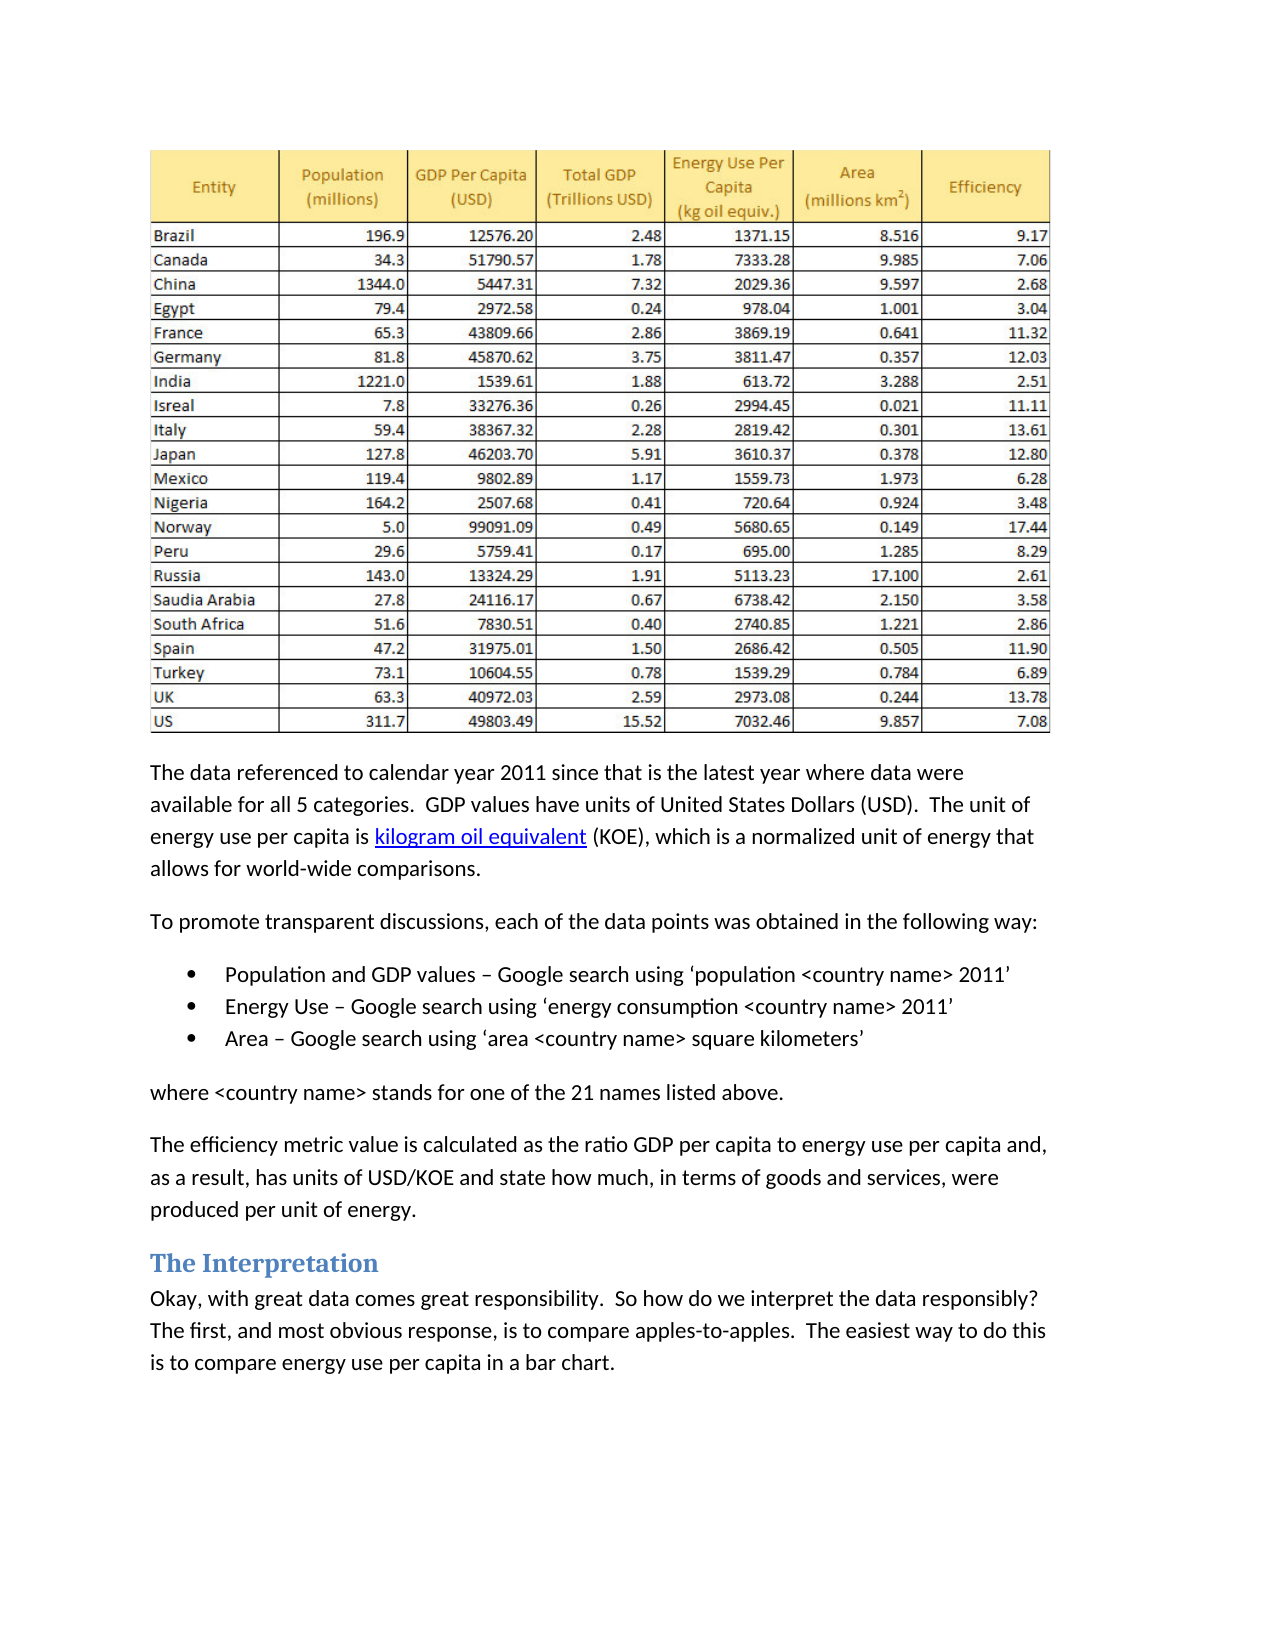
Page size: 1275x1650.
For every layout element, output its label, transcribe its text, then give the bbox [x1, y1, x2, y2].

text To promote transparent discussions, each of the data points was obtained in the following way: [150, 907, 1050, 935]
text where <country name> stands for one of the 21 names listed above. [150, 1078, 1050, 1106]
subtitle The Interpretation [150, 1248, 1050, 1279]
picture [150, 150, 1050, 733]
text The data referenced to calendar year 2011 since that is the latest year where data were available for all 5 categories. GDP values have units of United States Dollars (USD). The unit of energy use per capita is kilogram oil equivalent (KOE), which is a normalized unit of energy that allows for world-wide comparisons. [150, 758, 1050, 882]
list Area – Google search using ‘area <country name> square kilometers’ [187, 1024, 1050, 1053]
text Okay, with great data comes great responsibility. So how do we interpret the data responsibly? The first, and most obvious response, is to compare apples-to-apples. The easiest way to do this is to compare energy use per capita in a bar chart. [150, 1284, 1050, 1376]
list Energy Use – Google search using ‘energy consumption <country name> 2011’ [187, 992, 1050, 1020]
text The efficiency metric value is calculated as the ratio GDP per capita to energy use per capita and, as a result, has units of USD/KOE and state how much, in terms of goods and services, were produced per unit of energy. [150, 1131, 1050, 1223]
list Population and GDP values – Google search using ‘population <country name> 2011’ [187, 960, 1050, 988]
